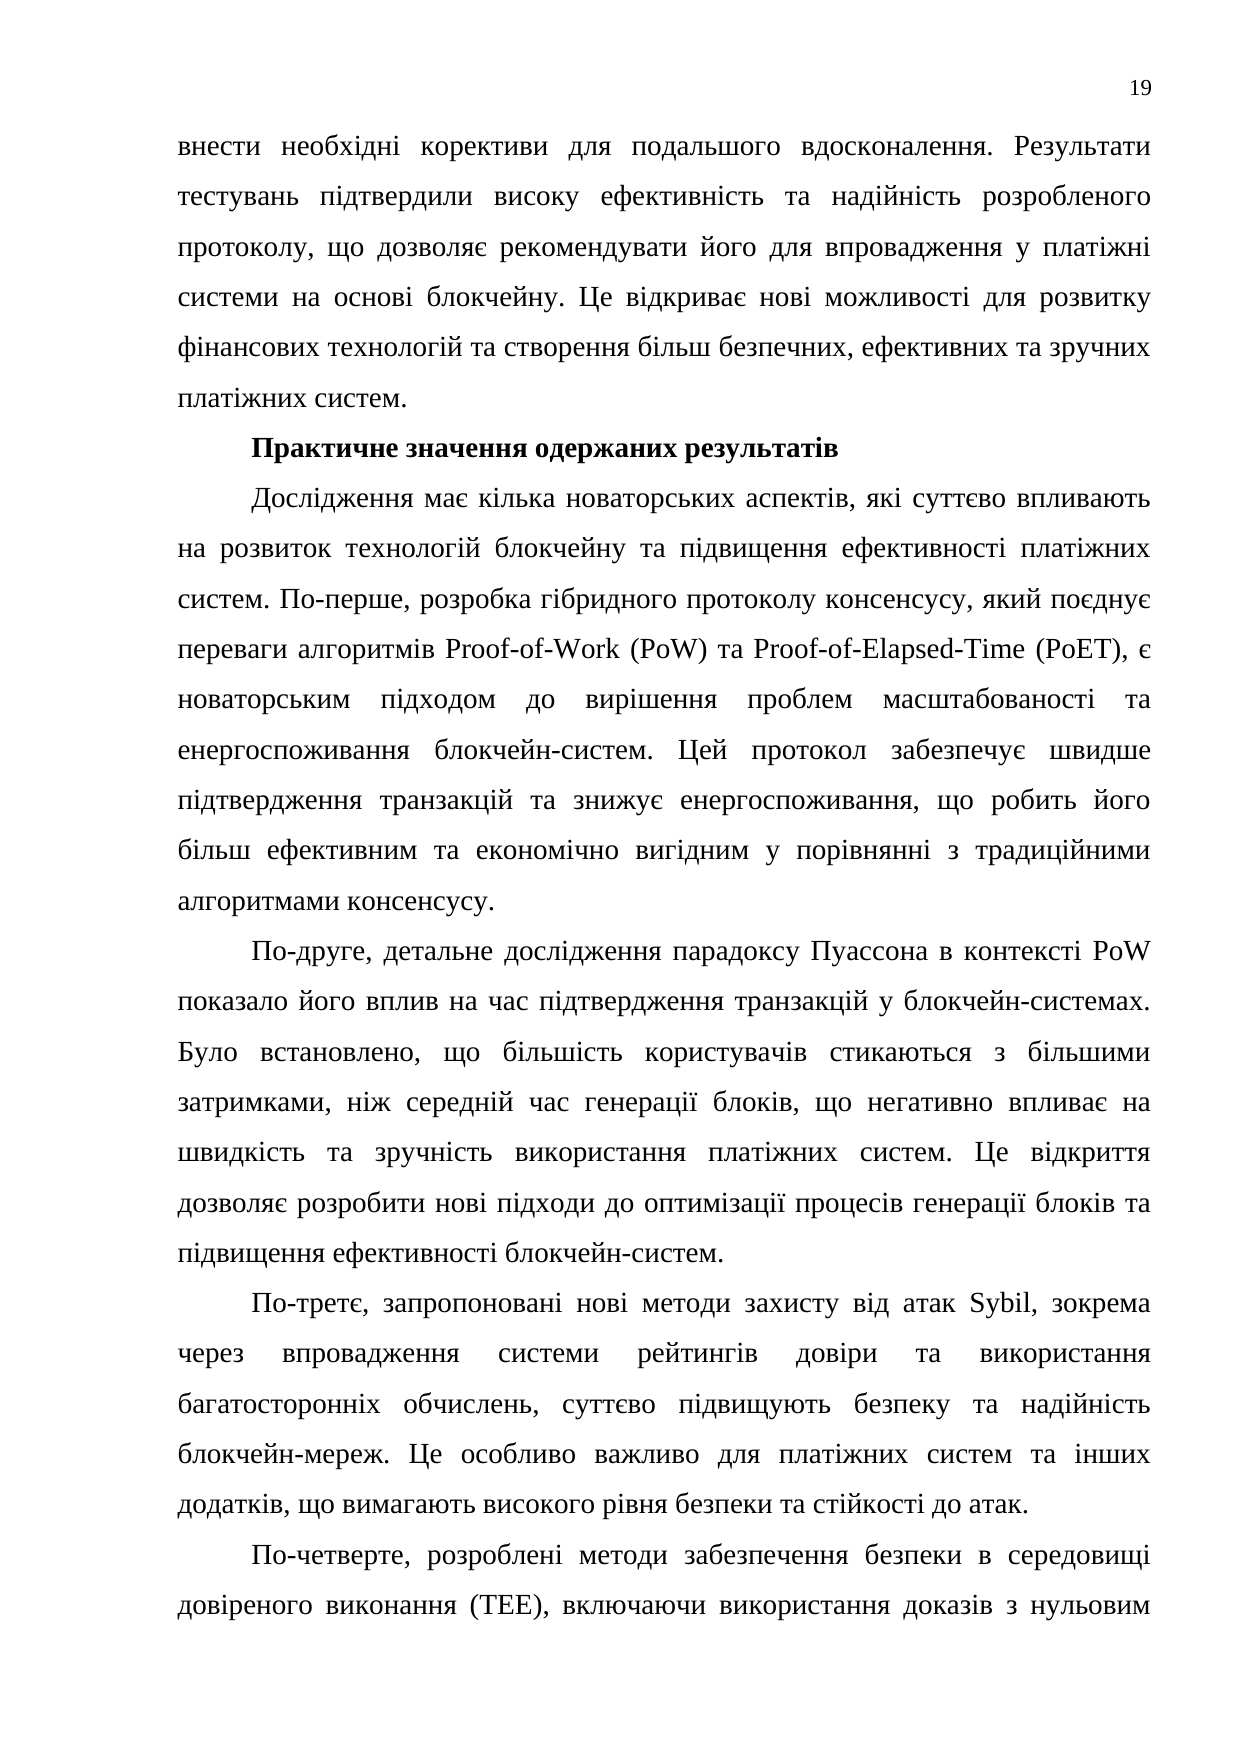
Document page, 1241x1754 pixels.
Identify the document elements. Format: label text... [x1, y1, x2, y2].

text Дослідження має кілька новаторських аспектів, які суттєво впливають на розвиток технологій блокчейну та підвищення ефективності платіжних систем. По-перше, розробка гібридного протоколу консенсусу, який поєднує переваги алгоритмів Proof-of-Work (PoW) та Proof-of-Elapsed-Time (PoET), є новаторським підходом до вирішення проблем масштабованості та енергоспоживання блокчейн-систем. Цей протокол забезпечує швидше підтвердження транзакцій та знижує енергоспоживання, що робить його більш ефективним та економічно вигідним у порівнянні з традиційними алгоритмами консенсусу. [177, 480, 1152, 916]
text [177, 128, 1152, 413]
text По-друге, детальне дослідження парадоксу Пуассона в контексті PoW показало його вплив на час підтвердження транзакцій у блокчейн-системах. Було встановлено, що більшість користувачів стикаються з більшими затримками, ніж середній час генерації блоків, що негативно впливає на швидкість та зручність використання платіжних систем. Це відкриття дозволяє розробити нові підходи до оптимізації процесів генерації блоків та підвищення ефективності блокчейн-систем. [177, 933, 1152, 1268]
text Практичне значення одержаних результатів [177, 430, 1152, 463]
text По-третє, запропоновані нові методи захисту від атак Sybil, зокрема через впровадження системи рейтингів довіри та використання багатосторонніх обчислень, суттєво підвищують безпеку та надійність блокчейн-мереж. Це особливо важливо для платіжних систем та інших додатків, що вимагають високого рівня безпеки та стійкості до атак. [177, 1285, 1152, 1520]
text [177, 1537, 1152, 1621]
